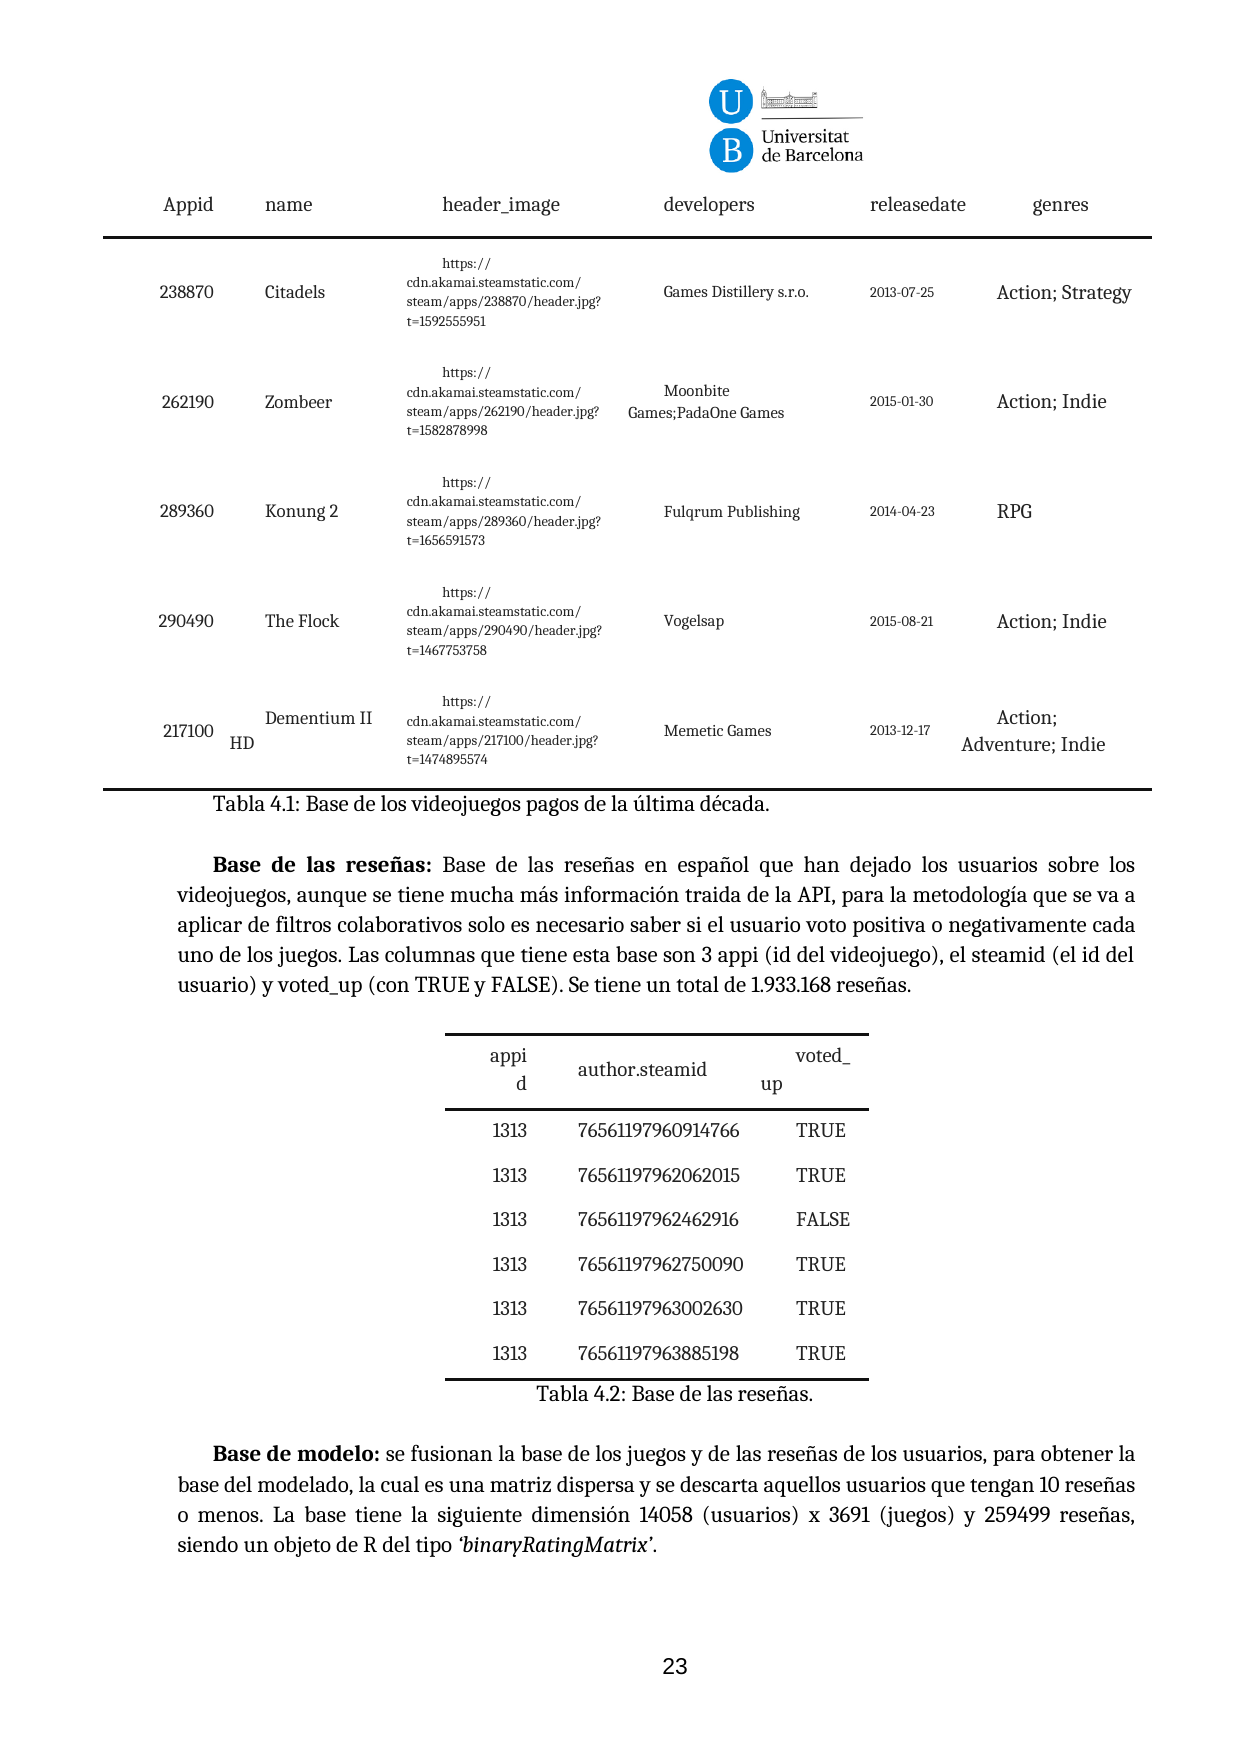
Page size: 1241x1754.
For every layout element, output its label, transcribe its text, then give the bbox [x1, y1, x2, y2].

table_cell 1313 [445, 1111, 535, 1155]
text Base de las reseñas: Base de las reseñas en español que han dejado los usuarios sobre los videojuegos, aunque se tiene mucha más información traida de la API, para la metodología que se va a aplicar de filtros colaborativos solo es necesario saber si el usuario voto positiva o negativamente cada uno de los juegos. Las columnas que tiene esta base son 3 appi (id del videojuego), el steamid (el id del usuario) y voted_up (con TRUE y FALSE). Se tiene un total de 1.933.168 reseñas. [177, 851, 1137, 998]
table_cell The Flock [221, 569, 399, 678]
table_header voted_up [753, 1036, 869, 1108]
table_cell developers [620, 177, 827, 236]
picture [706, 75, 868, 177]
table_cell Dementium II HD [221, 678, 399, 788]
table_cell genres [989, 177, 1152, 236]
table_cell Citadels [221, 239, 399, 349]
table_cell https://cdn.akamai.steamstatic.com/steam/apps/289360/header.jpg?t=1656591573 [399, 459, 620, 568]
table_cell 76561197962750090 [535, 1244, 753, 1289]
table_cell 2015-01-30 [827, 349, 953, 459]
table_cell TRUE [753, 1111, 869, 1155]
table_cell Action; Adventure; Indie [953, 678, 1152, 788]
table_cell Zombeer [221, 349, 399, 459]
table_cell 1313 [445, 1244, 535, 1289]
table_cell Action; Indie [953, 349, 1152, 459]
table_cell https://cdn.akamai.steamstatic.com/steam/apps/217100/header.jpg?t=1474895574 [399, 678, 620, 788]
table_cell 289360 [103, 459, 221, 568]
table_cell Games Distillery s.r.o. [620, 239, 827, 349]
table_cell Konung 2 [221, 459, 399, 568]
table_cell 2013-07-25 [827, 239, 953, 349]
table_cell 76561197962462916 [535, 1200, 753, 1244]
table_cell TRUE [753, 1289, 869, 1333]
table_cell 1313 [445, 1155, 535, 1200]
table_cell 76561197962062015 [535, 1155, 753, 1200]
table_cell 2014-04-23 [827, 459, 953, 568]
table_cell https://cdn.akamai.steamstatic.com/steam/apps/238870/header.jpg?t=1592555951 [399, 239, 620, 349]
table_cell https://cdn.akamai.steamstatic.com/steam/apps/290490/header.jpg?t=1467753758 [399, 569, 620, 678]
table_header appid [445, 1036, 535, 1108]
table_cell 2013-12-17 [827, 678, 953, 788]
table_cell 290490 [103, 569, 221, 678]
table_cell Action; Strategy [953, 239, 1152, 349]
table_cell https://cdn.akamai.steamstatic.com/steam/apps/262190/header.jpg?t=1582878998 [399, 349, 620, 459]
table_cell 76561197963885198 [535, 1333, 753, 1378]
text Tabla 4.1: Base de los videojuegos pagos de la última década. [177, 791, 1137, 817]
table_cell 76561197960914766 [535, 1111, 753, 1155]
table_cell 2015-08-21 [827, 569, 953, 678]
text Base de modelo: se fusionan la base de los juegos y de las reseñas de los usuarios, para obtener la base del modelado, la cual es una matriz dispersa y se descarta aquellos usuarios que tengan 10 reseñas o menos. La base tiene la siguiente dimensión 14058 (usuarios) x 3691 (juegos) y 259499 reseñas, siendo un objeto de R del tipo ‘binaryRatingMatrix’. [177, 1441, 1137, 1558]
table_cell 1313 [445, 1200, 535, 1244]
table_cell Action; Indie [953, 569, 1152, 678]
table_cell releasedate [827, 177, 989, 236]
table_cell Moonbite Games;PadaOne Games [620, 349, 827, 459]
table_cell 217100 [103, 678, 221, 788]
text Tabla 4.2: Base de las reseñas. [177, 1381, 1137, 1407]
table_cell header_image [399, 177, 620, 236]
table_cell name [221, 177, 399, 236]
table_cell TRUE [753, 1333, 869, 1378]
table_cell RPG [953, 459, 1152, 568]
table_cell TRUE [753, 1244, 869, 1289]
table_cell 238870 [103, 239, 221, 349]
table_cell Memetic Games [620, 678, 827, 788]
table_cell 1313 [445, 1289, 535, 1333]
table_cell TRUE [753, 1155, 869, 1200]
table_cell FALSE [753, 1200, 869, 1244]
table_cell 262190 [103, 349, 221, 459]
table_cell 1313 [445, 1333, 535, 1378]
table_cell Fulqrum Publishing [620, 459, 827, 568]
table_cell Vogelsap [620, 569, 827, 678]
table_cell 76561197963002630 [535, 1289, 753, 1333]
table_cell Appid [103, 177, 221, 236]
table_header author.steamid [535, 1036, 753, 1108]
